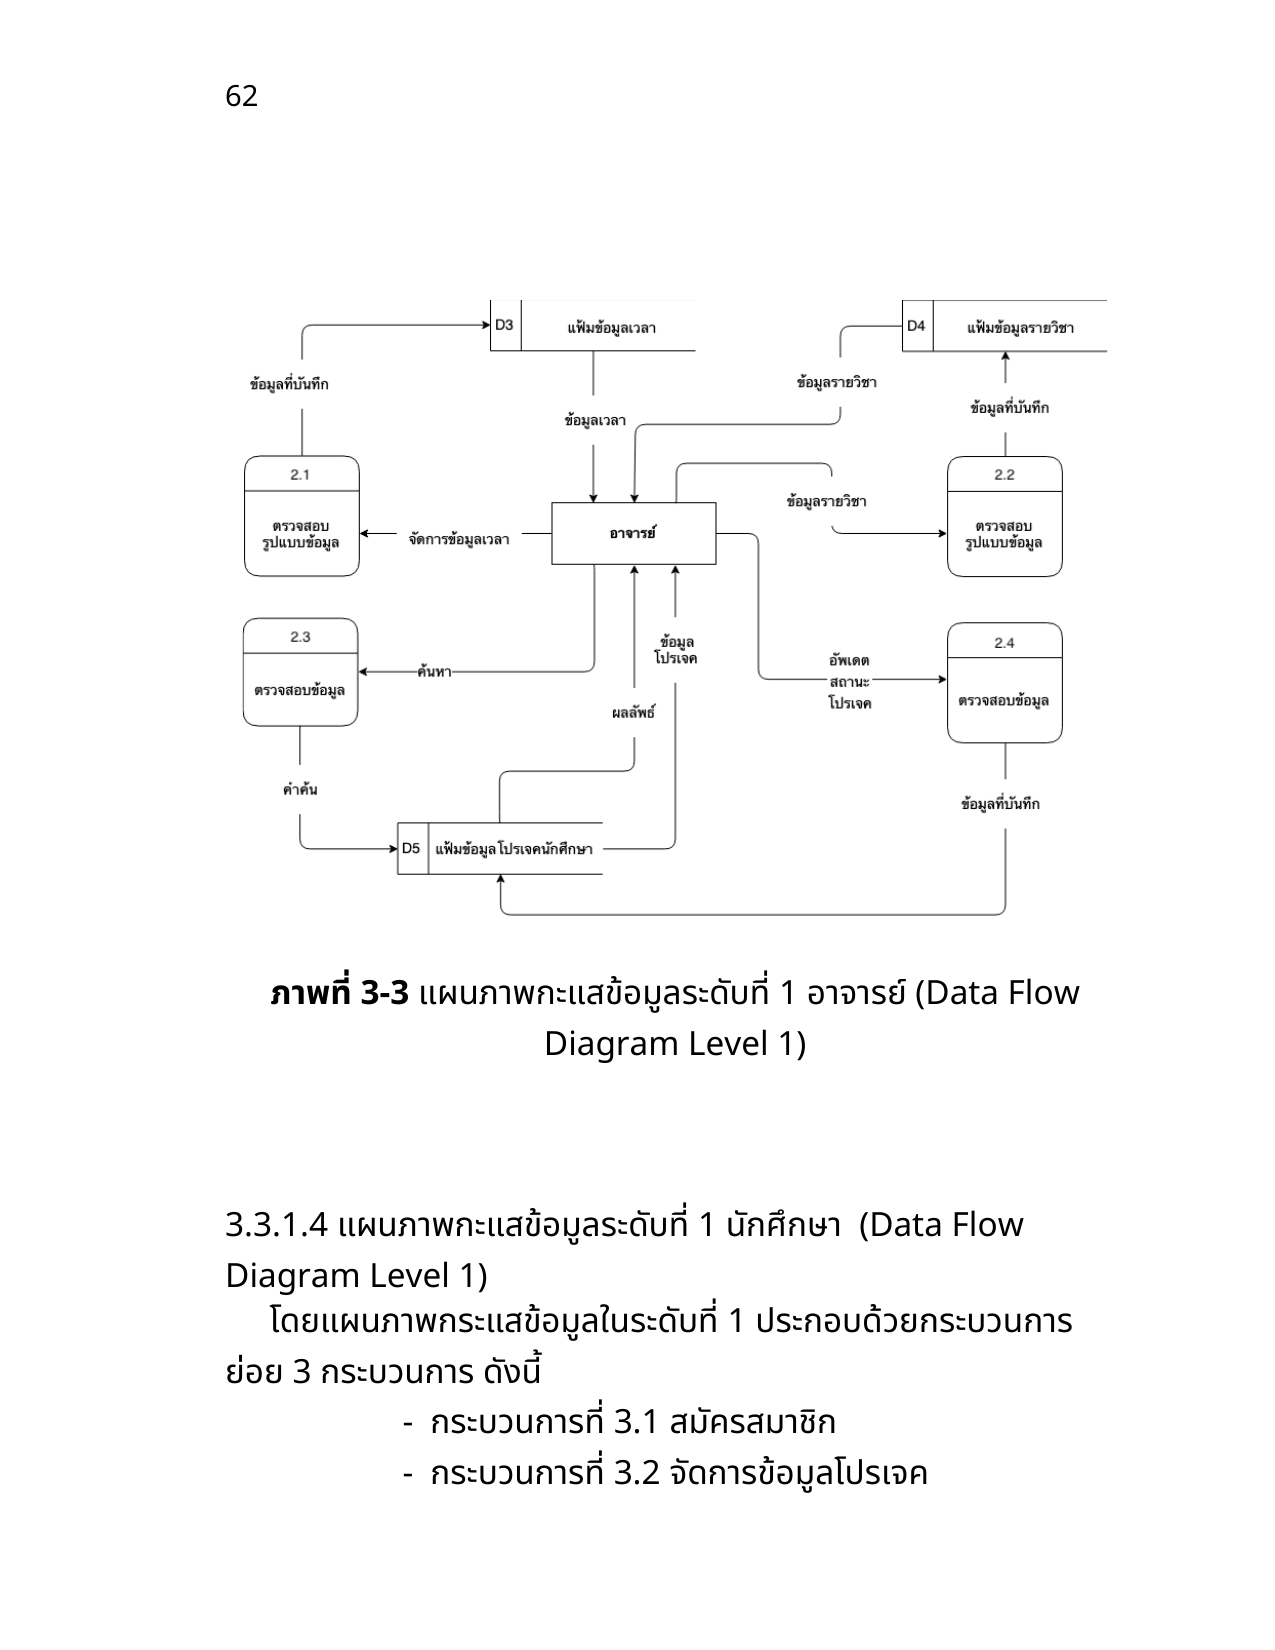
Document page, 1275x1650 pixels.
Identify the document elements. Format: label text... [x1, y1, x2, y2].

text ภาพที่ 3-3 แผนภาพกะแสข้อมูลระดับที่ 1 อาจารย์ (Data Flow Diagram Level 1) [225, 969, 1125, 1065]
text โดยแผนภาพกระแสข้อมูลในระดับที่ 1 ประกอบด้วยกระบวนการย่อย 3 กระบวนการ ดังนี้ [225, 1297, 1125, 1398]
text - กระบวนการที่ 3.2 จัดการข้อมูลโปรเจค [225, 1449, 1125, 1499]
text 3.3.1.4 แผนภาพกะแสข้อมูลระดับที่ 1 นักศึกษา (Data Flow Diagram Level 1) [225, 1201, 1125, 1297]
picture [242, 300, 1108, 924]
text - กระบวนการที่ 3.1 สมัครสมาชิก [225, 1398, 1125, 1449]
